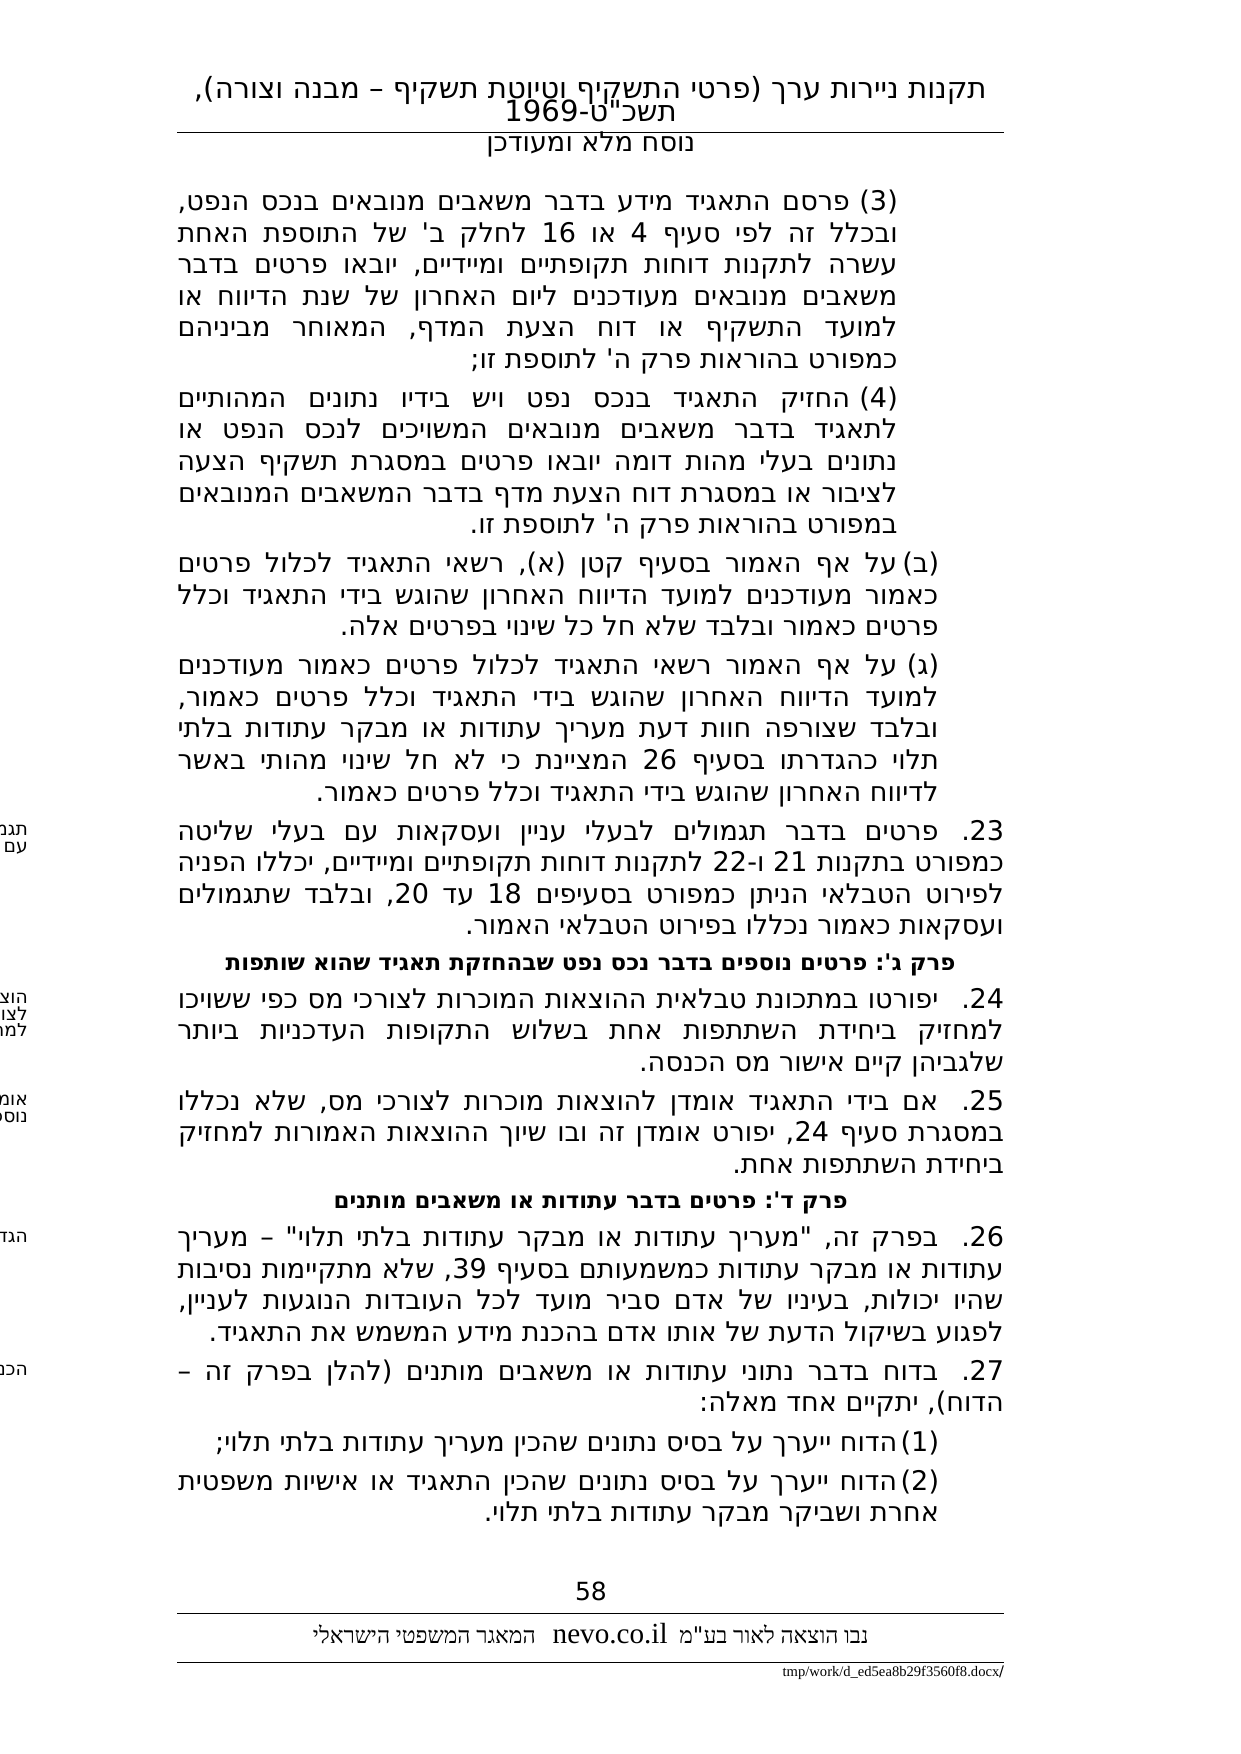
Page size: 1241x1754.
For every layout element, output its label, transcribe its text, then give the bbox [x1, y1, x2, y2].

text 23. פרטים בדבר תגמולים לבעלי עניין ועסקאות עם בעלי שליטה כמפורט בתקנות 21 ו-22 לתקנות דוחות תקופתיים ומיידיים, יכללו הפניה לפירוט הטבלאי הניתן כמפורט בסעיפים 18 עד 20, ובלבד שתגמולים ועסקאות כאמור נכללו בפירוט הטבלאי האמור. [177, 815, 1004, 941]
text (4) החזיק התאגיד בנכס נפט ויש בידיו נתונים המהותיים לתאגיד בדבר משאבים מנובאים המשויכים לנכס הנפט או נתונים בעלי מהות דומה יובאו פרטים במסגרת תשקיף הצעה לציבור או במסגרת דוח הצעת מדף בדבר המשאבים המנובאים במפורט בהוראות פרק ה' לתוספת זו. [177, 382, 898, 540]
text (ג) על אף האמור רשאי התאגיד לכלול פרטים כאמור מעודכנים למועד הדיווח האחרון שהוגש בידי התאגיד וכלל פרטים כאמור, ובלבד שצורפה חוות דעת מעריך עתודות או מבקר עתודות בלתי תלוי כהגדרתו בסעיף 26 המציינת כי לא חל שינוי מהותי באשר לדיווח האחרון שהוגש בידי התאגיד וכלל פרטים כאמור. [177, 650, 939, 807]
text 27. בדוח בדבר נתוני עתודות או משאבים מותנים (להלן בפרק זה – הדוח), יתקיים אחד מאלה: [177, 1355, 1004, 1418]
text (2) הדוח ייערך על בסיס נתונים שהכין התאגיד או אישיות משפטית אחרת ושביקר מבקר עתודות בלתי תלוי. [177, 1465, 939, 1528]
text פרק ג': פרטים נוספים בדבר נכס נפט שבהחזקת תאגיד שהוא שותפות [177, 949, 1004, 975]
text (ב) על אף האמור בסעיף קטן (א), רשאי התאגיד לכלול פרטים כאמור מעודכנים למועד הדיווח האחרון שהוגש בידי התאגיד וכלל פרטים כאמור ובלבד שלא חל כל שינוי בפרטים אלה. [177, 547, 939, 642]
text 25. אם בידי התאגיד אומדן להוצאות מוכרות לצורכי מס, שלא נכללו במסגרת סעיף 24, יפורט אומדן זה ובו שיוך ההוצאות האמורות למחזיק ביחידת השתתפות אחת. [177, 1085, 1004, 1180]
text 26. בפרק זה, "מעריך עתודות או מבקר עתודות בלתי תלוי" – מעריך עתודות או מבקר עתודות כמשמעותם בסעיף 39, שלא מתקיימות נסיבות שהיו יכולות, בעיניו של אדם סביר מועד לכל העובדות הנוגעות לעניין, לפגוע בשיקול הדעת של אותו אדם בהכנת מידע המשמש את התאגיד. [177, 1221, 1004, 1348]
text פרק ד': פרטים בדבר עתודות או משאבים מותנים [177, 1187, 1004, 1214]
text (3) פרסם התאגיד מידע בדבר משאבים מנובאים בנכס הנפט, ובכלל זה לפי סעיף 4 או 16 לחלק ב' של התוספת האחת עשרה לתקנות דוחות תקופתיים ומיידיים, יובאו פרטים בדבר משאבים מנובאים מעודכנים ליום האחרון של שנת הדיווח או למועד התשקיף או דוח הצעת המדף, המאוחר מביניהם כמפורט בהוראות פרק ה' לתוספת זו; [177, 185, 898, 375]
text (1) הדוח ייערך על בסיס נתונים שהכין מעריך עתודות בלתי תלוי; [177, 1426, 939, 1457]
text 24. יפורטו במתכונת טבלאית ההוצאות המוכרות לצורכי מס כפי ששויכו למחזיק ביחידת השתתפות אחת בשלוש התקופות העדכניות ביותר שלגביהן קיים אישור מס הכנסה. [177, 983, 1004, 1078]
